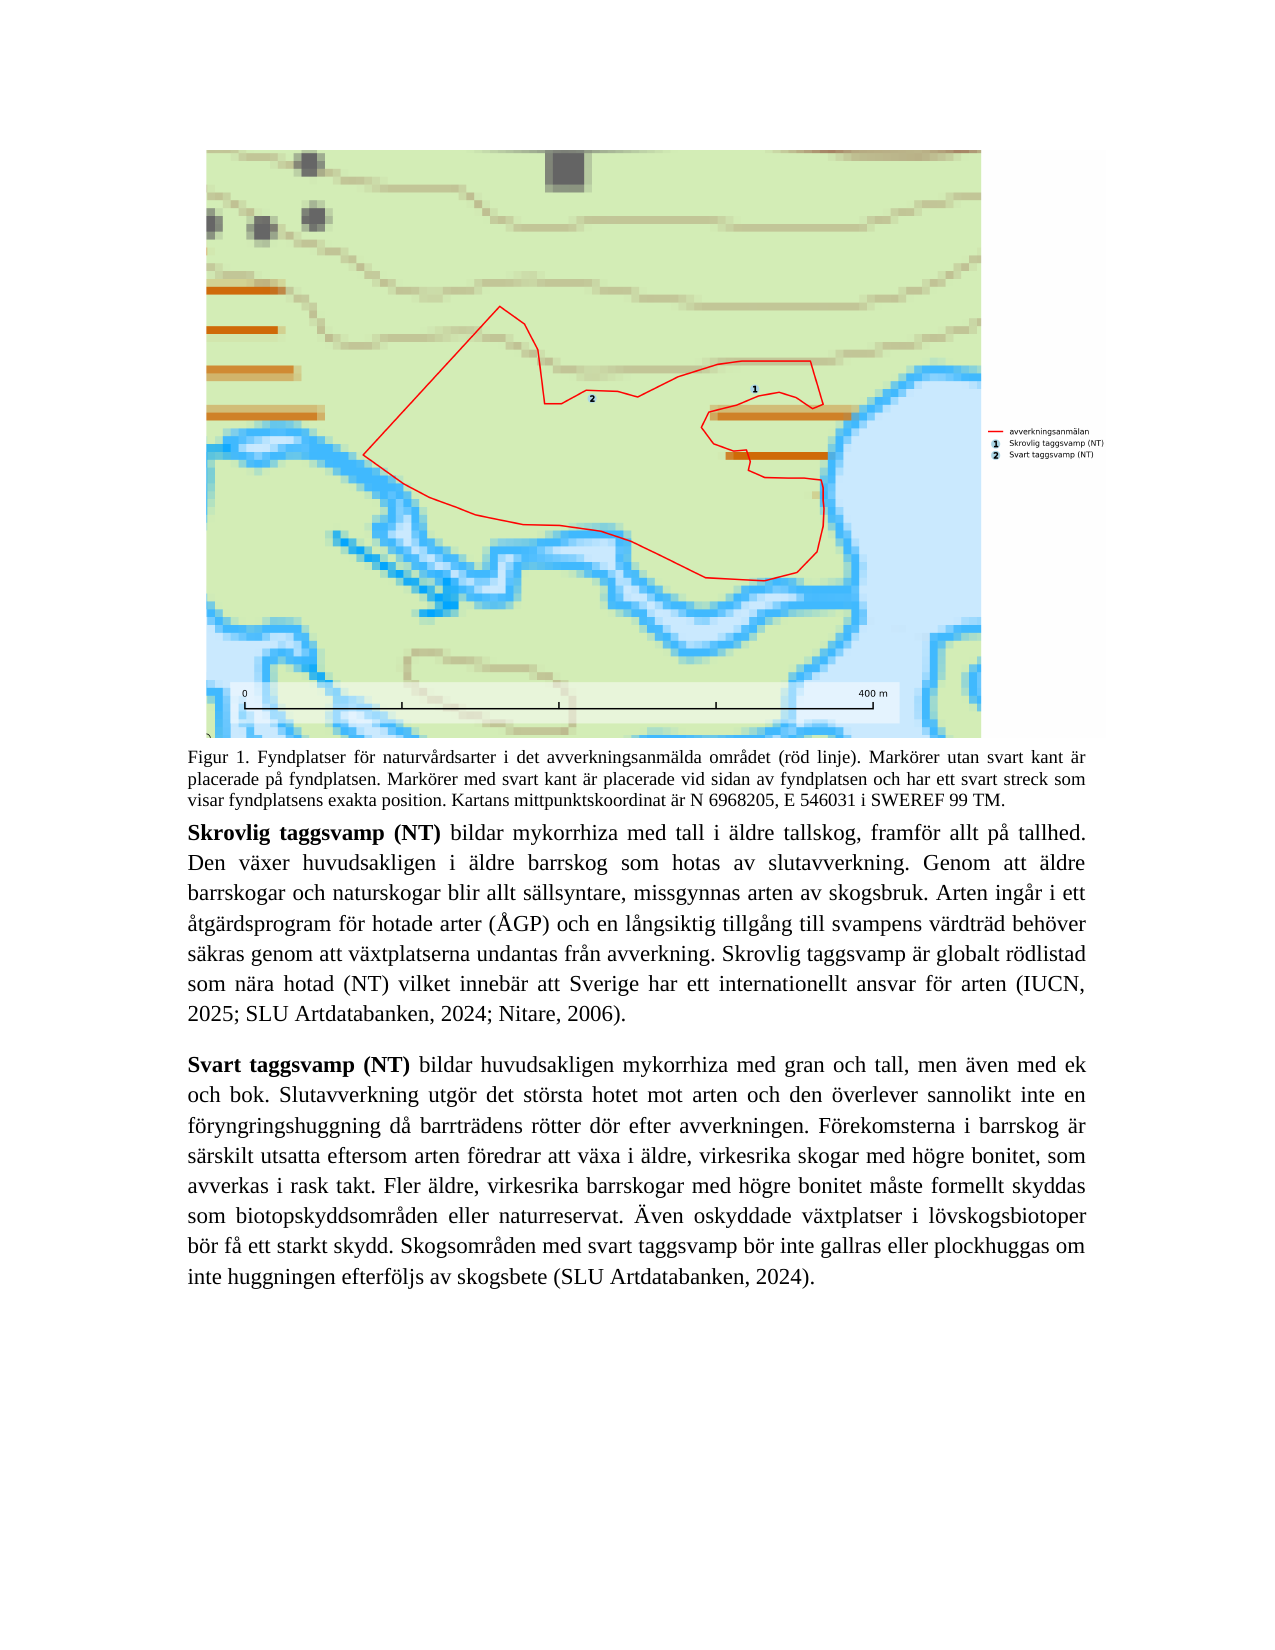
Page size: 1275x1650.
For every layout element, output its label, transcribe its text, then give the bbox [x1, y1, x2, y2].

picture [206, 150, 1107, 738]
text Svart taggsvamp (NT) bildar huvudsakligen mykorrhiza med gran och tall, men även med ek och bok. Slutavverkning utgör det största hotet mot arten och den överlever sannolikt inte en föryngringshuggning då barrträdens rötter dör efter avverkningen. Förekomsterna i barrskog är särskilt utsatta eftersom arten föredrar att växa i äldre, virkesrika skogar med högre bonitet, som avverkas i rask takt. Fler äldre, virkesrika barrskogar med högre bonitet måste formellt skyddas som biotopskyddsområden eller naturreservat. Även oskyddade växtplatser i lövskogsbiotoper bör få ett starkt skydd. Skogsområden med svart taggsvamp bör inte gallras eller plockhuggas om inte huggningen efterföljs av skogsbete (SLU Artdatabanken, 2024). [187, 1051, 1087, 1289]
text Skrovlig taggsvamp (NT) bildar mykorrhiza med tall i äldre tallskog, framför allt på tallhed. Den växer huvudsakligen i äldre barrskog som hotas av slutavverkning. Genom att äldre barrskogar och naturskogar blir allt sällsyntare, missgynnas arten av skogsbruk. Arten ingår i ett åtgärdsprogram för hotade arter (ÅGP) och en långsiktig tillgång till svampens värdträd behöver säkras genom att växtplatserna undantas från avverkning. Skrovlig taggsvamp är globalt rödlistad som nära hotad (NT) vilket innebär att Sverige har ett internationellt ansvar för arten (IUCN, 2025; SLU Artdatabanken, 2024; Nitare, 2006). [187, 819, 1087, 1027]
text Figur 1. Fyndplatser för naturvårdsarter i det avverkningsanmälda området (röd linje). Markörer utan svart kant är placerade på fyndplatsen. Markörer med svart kant är placerade vid sidan av fyndplatsen och har ett svart streck som visar fyndplatsens exakta position. Kartans mittpunktskoordinat är N 6968205, E 546031 i SWEREF 99 TM. [187, 746, 1087, 811]
